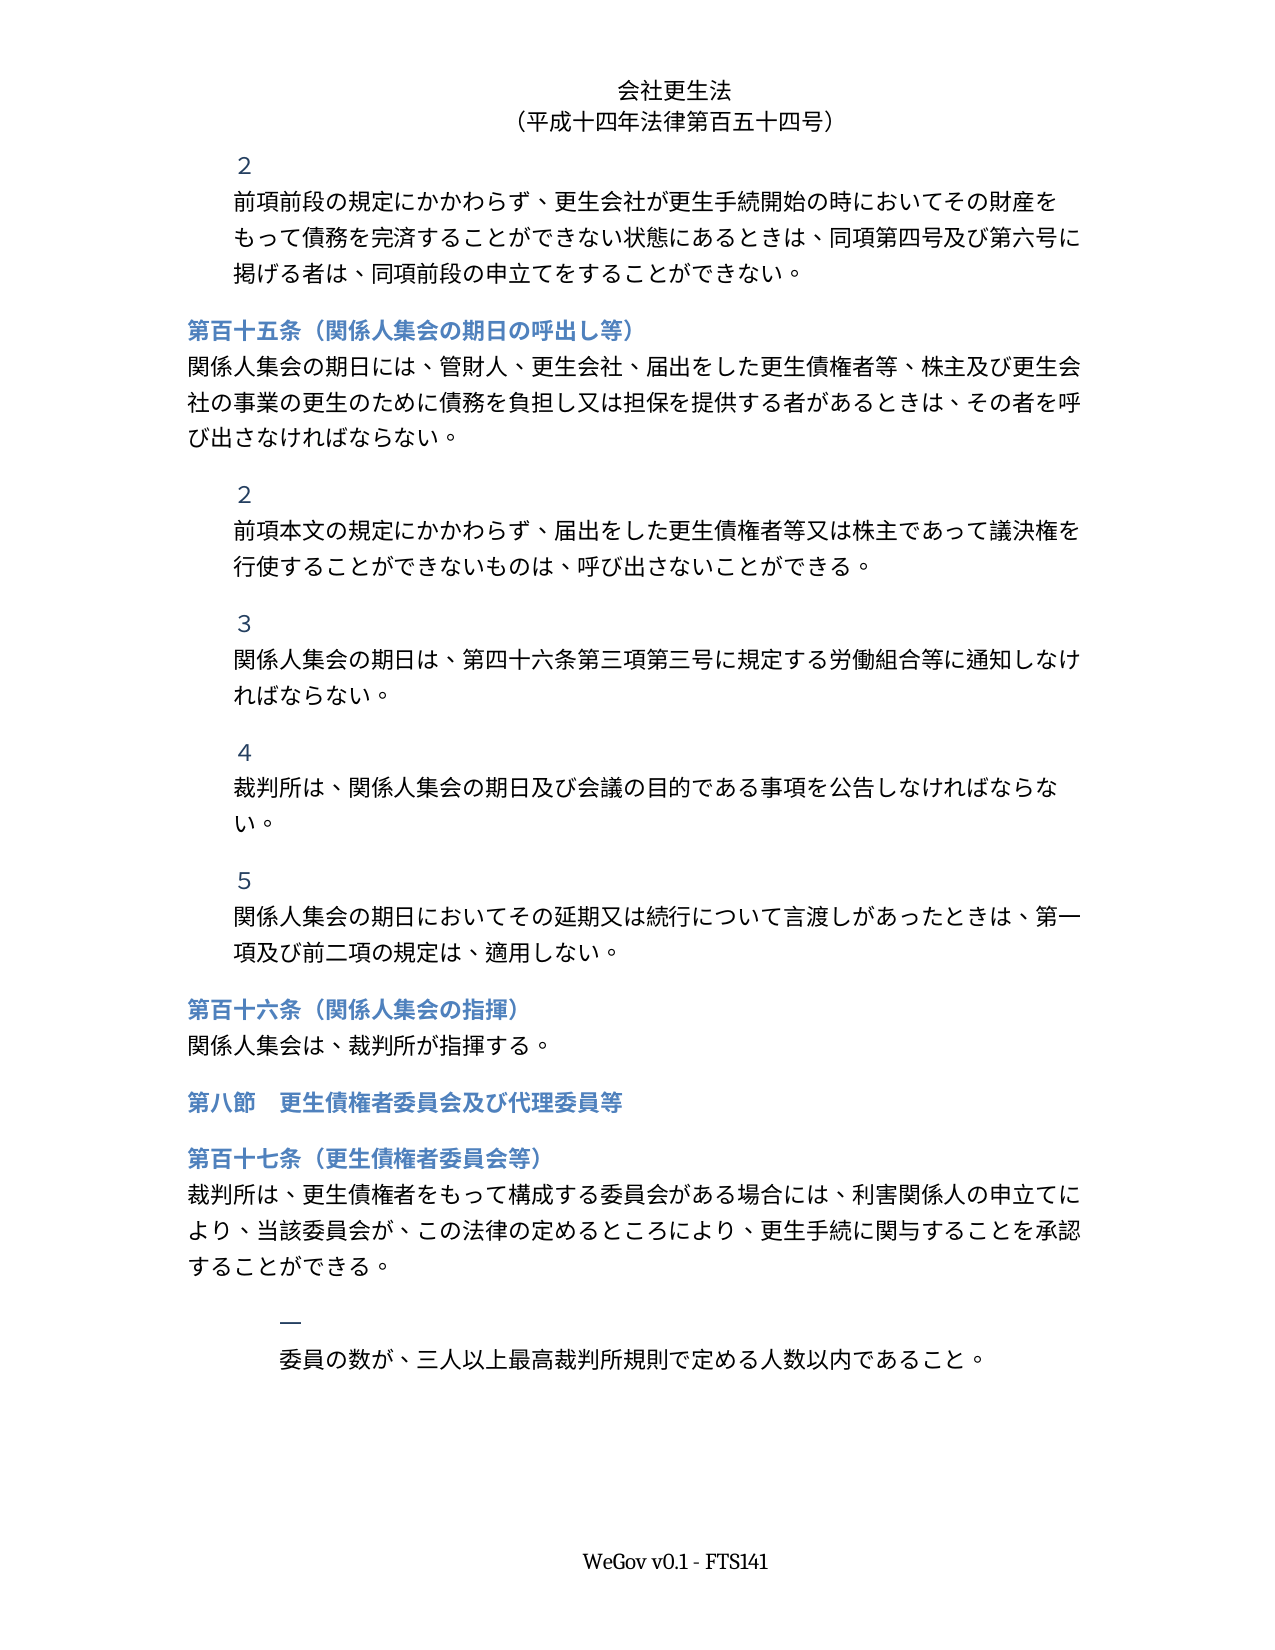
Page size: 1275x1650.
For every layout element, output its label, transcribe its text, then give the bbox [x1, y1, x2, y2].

text 裁判所は、関係人集会の期日及び会議の目的である事項を公告しなければならない。 [233, 772, 1087, 839]
text 前項前段の規定にかかわらず、更生会社が更生手続開始の時においてその財産をもって債務を完済することができない状態にあるときは、同項第四号及び第六号に掲げる者は、同項前段の申立てをすることができない。 [233, 186, 1087, 289]
text 前項本文の規定にかかわらず、届出をした更生債権者等又は株主であって議決権を行使することができないものは、呼び出さないことができる。 [233, 515, 1087, 582]
subtitle 一 [279, 1308, 1087, 1339]
text 関係人集会は、裁判所が指揮する。 [187, 1030, 1087, 1061]
text 関係人集会の期日には、管財人、更生会社、届出をした更生債権者等、株主及び更生会社の事業の更生のために債務を負担し又は担保を提供する者があるときは、その者を呼び出さなければならない。 [187, 351, 1087, 454]
subtitle ４ [233, 736, 1087, 768]
subtitle 第百十七条（更生債権者委員会等） [187, 1143, 1087, 1174]
text 裁判所は、更生債権者をもって構成する委員会がある場合には、利害関係人の申立てにより、当該委員会が、この法律の定めるところにより、更生手続に関与することを承認することができる。 [187, 1179, 1087, 1282]
subtitle ２ [233, 479, 1087, 510]
text 委員の数が、三人以上最高裁判所規則で定める人数以内であること。 [279, 1344, 1087, 1375]
subtitle 第百十六条（関係人集会の指揮） [187, 994, 1087, 1025]
subtitle ５ [233, 865, 1087, 896]
text 関係人集会の期日においてその延期又は続行について言渡しがあったときは、第一項及び前二項の規定は、適用しない。 [233, 901, 1087, 968]
subtitle 第八節 更生債権者委員会及び代理委員等 [187, 1086, 1087, 1118]
subtitle ３ [233, 608, 1087, 639]
text 関係人集会の期日は、第四十六条第三項第三号に規定する労働組合等に通知しなければならない。 [233, 644, 1087, 711]
subtitle ２ [233, 150, 1087, 181]
subtitle 第百十五条（関係人集会の期日の呼出し等） [187, 314, 1087, 346]
